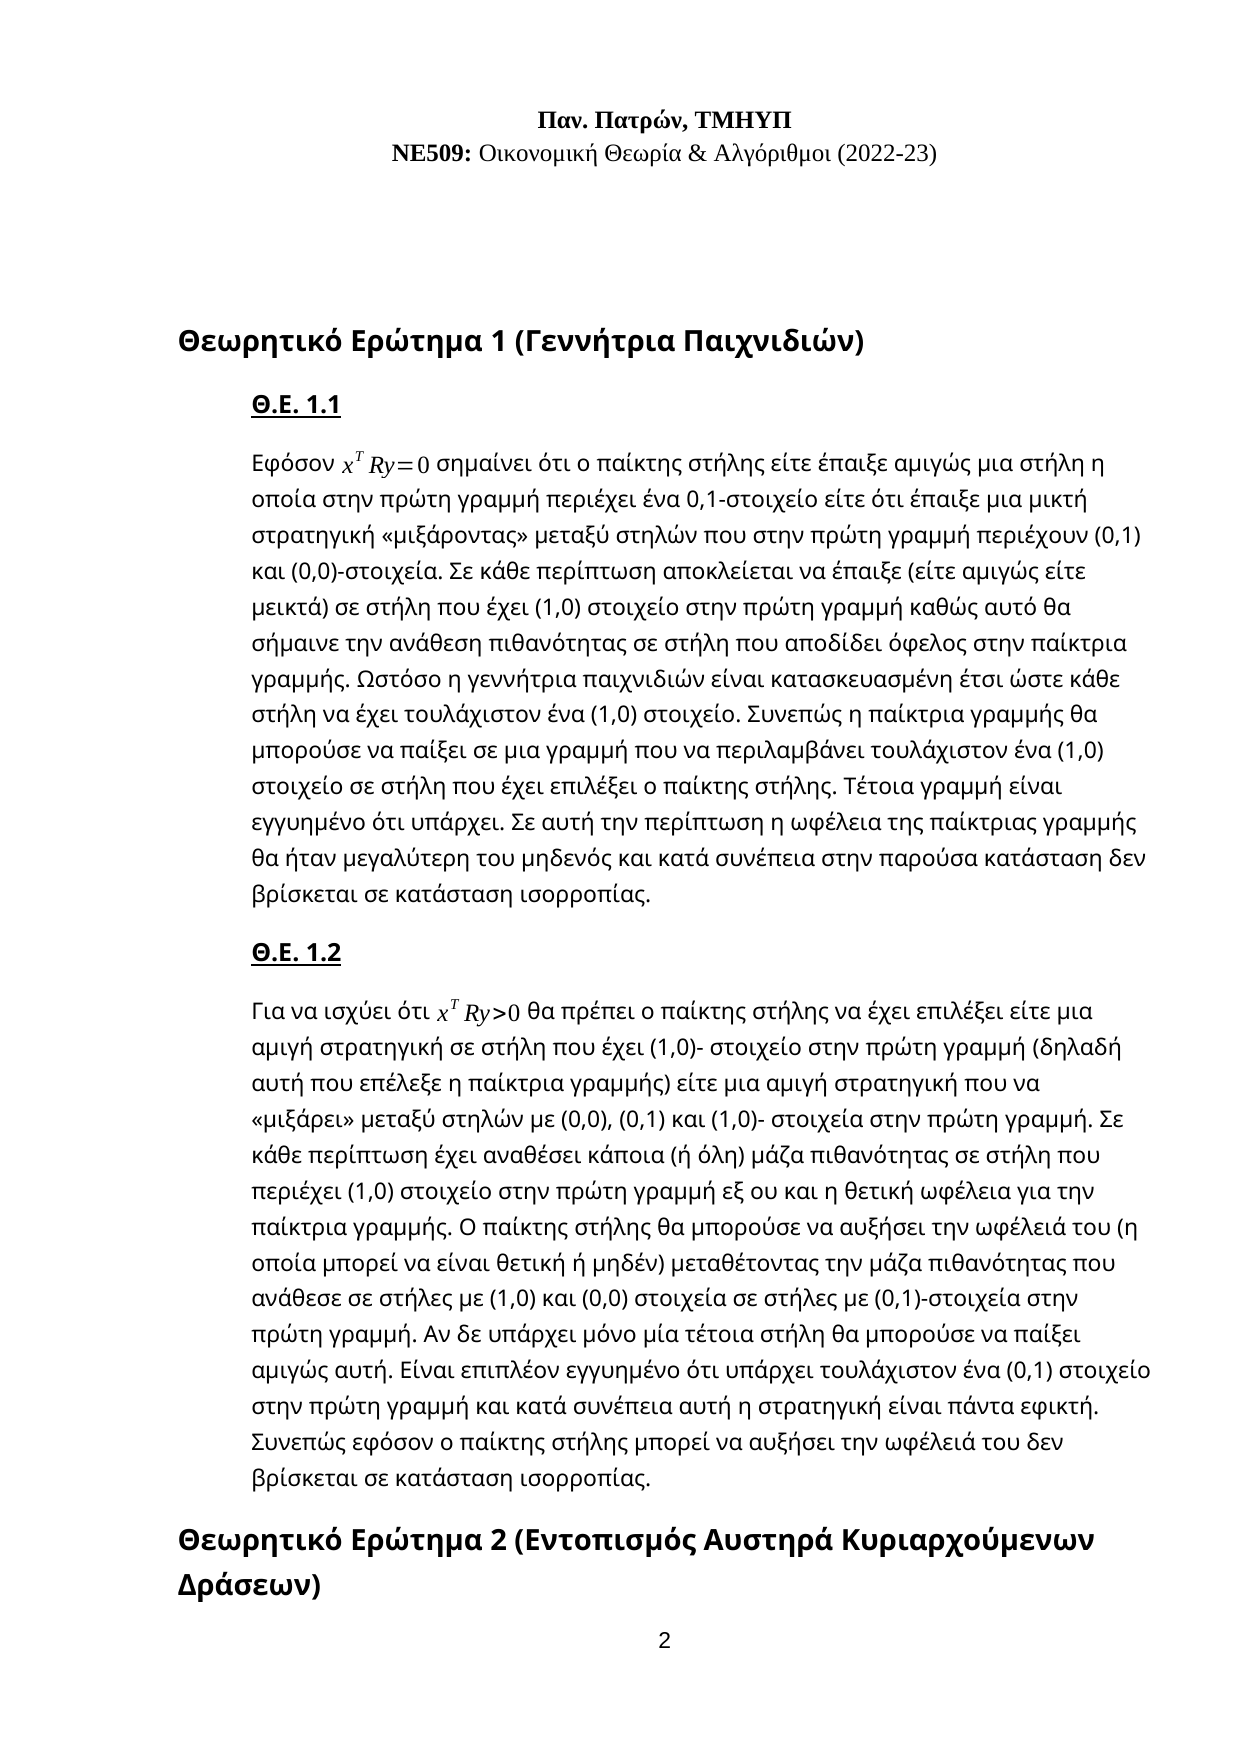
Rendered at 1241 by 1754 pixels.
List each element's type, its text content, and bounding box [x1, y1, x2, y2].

text Θ.Ε. 1.2 [251, 935, 1152, 969]
text Για να ισχύει ότι θα πρέπει ο παίκτης στήλης να έχει επιλέξει είτε μια αμιγή στρατηγική σε στήλη που έχει (1,0)- στοιχείο στην πρώτη γραμμή (δηλαδή αυτή που επέλεξε η παίκτρια γραμμής) είτε μια αμιγή στρατηγική που να «μιξάρει» μεταξύ στηλών με (0,0), (0,1) και (1,0)- στοιχεία στην πρώτη γραμμή. Σε κάθε περίπτωση έχει αναθέσει κάποια (ή όλη) μάζα πιθανότητας σε στήλη που περιέχει (1,0) στοιχείο στην πρώτη γραμμή εξ ου και η θετική ωφέλεια για την παίκτρια γραμμής. Ο παίκτης στήλης θα μπορούσε να αυξήσει την ωφέλειά του (η οποία μπορεί να είναι θετική ή μηδέν) μεταθέτοντας την μάζα πιθανότητας που ανάθεσε σε στήλες με (1,0) και (0,0) στοιχεία σε στήλες με (0,1)-στοιχεία στην πρώτη γραμμή. Αν δε υπάρχει μόνο μία τέτοια στήλη θα μπορούσε να παίξει αμιγώς αυτή. Είναι επιπλέον εγγυημένο ότι υπάρχει τουλάχιστον ένα (0,1) στοιχείο στην πρώτη γραμμή και κατά συνέπεια αυτή η στρατηγική είναι πάντα εφικτή. Συνεπώς εφόσον ο παίκτης στήλης μπορεί να αυξήσει την ωφέλειά του δεν βρίσκεται σε κατάσταση ισορροπίας. [251, 995, 1152, 1493]
text Θ.Ε. 1.1 [251, 387, 1152, 421]
text Θεωρητικό Ερώτημα 2 (Εντοπισμός Αυστηρά Κυριαρχούμενων Δράσεων) [177, 1519, 1152, 1604]
text Εφόσον σημαίνει ότι ο παίκτης στήλης είτε έπαιξε αμιγώς μια στήλη η οποία στην πρώτη γραμμή περιέχει ένα 0,1-στοιχείο είτε ότι έπαιξε μια μικτή στρατηγική «μιξάροντας» μεταξύ στηλών που στην πρώτη γραμμή περιέχουν (0,1) και (0,0)-στοιχεία. Σε κάθε περίπτωση αποκλείεται να έπαιξε (είτε αμιγώς είτε μεικτά) σε στήλη που έχει (1,0) στοιχείο στην πρώτη γραμμή καθώς αυτό θα σήμαινε την ανάθεση πιθανότητας σε στήλη που αποδίδει όφελος στην παίκτρια γραμμής. Ωστόσο η γεννήτρια παιχνιδιών είναι κατασκευασμένη έτσι ώστε κάθε στήλη να έχει τουλάχιστον ένα (1,0) στοιχείο. Συνεπώς η παίκτρια γραμμής θα μπορούσε να παίξει σε μια γραμμή που να περιλαμβάνει τουλάχιστον ένα (1,0) στοιχείο σε στήλη που έχει επιλέξει ο παίκτης στήλης. Τέτοια γραμμή είναι εγγυημένο ότι υπάρχει. Σε αυτή την περίπτωση η ωφέλεια της παίκτριας γραμμής θα ήταν μεγαλύτερη του μηδενός και κατά συνέπεια στην παρούσα κατάσταση δεν βρίσκεται σε κατάσταση ισορροπίας. [251, 447, 1152, 909]
text Θεωρητικό Ερώτημα 1 (Γεννήτρια Παιχνιδιών) [177, 320, 1152, 360]
